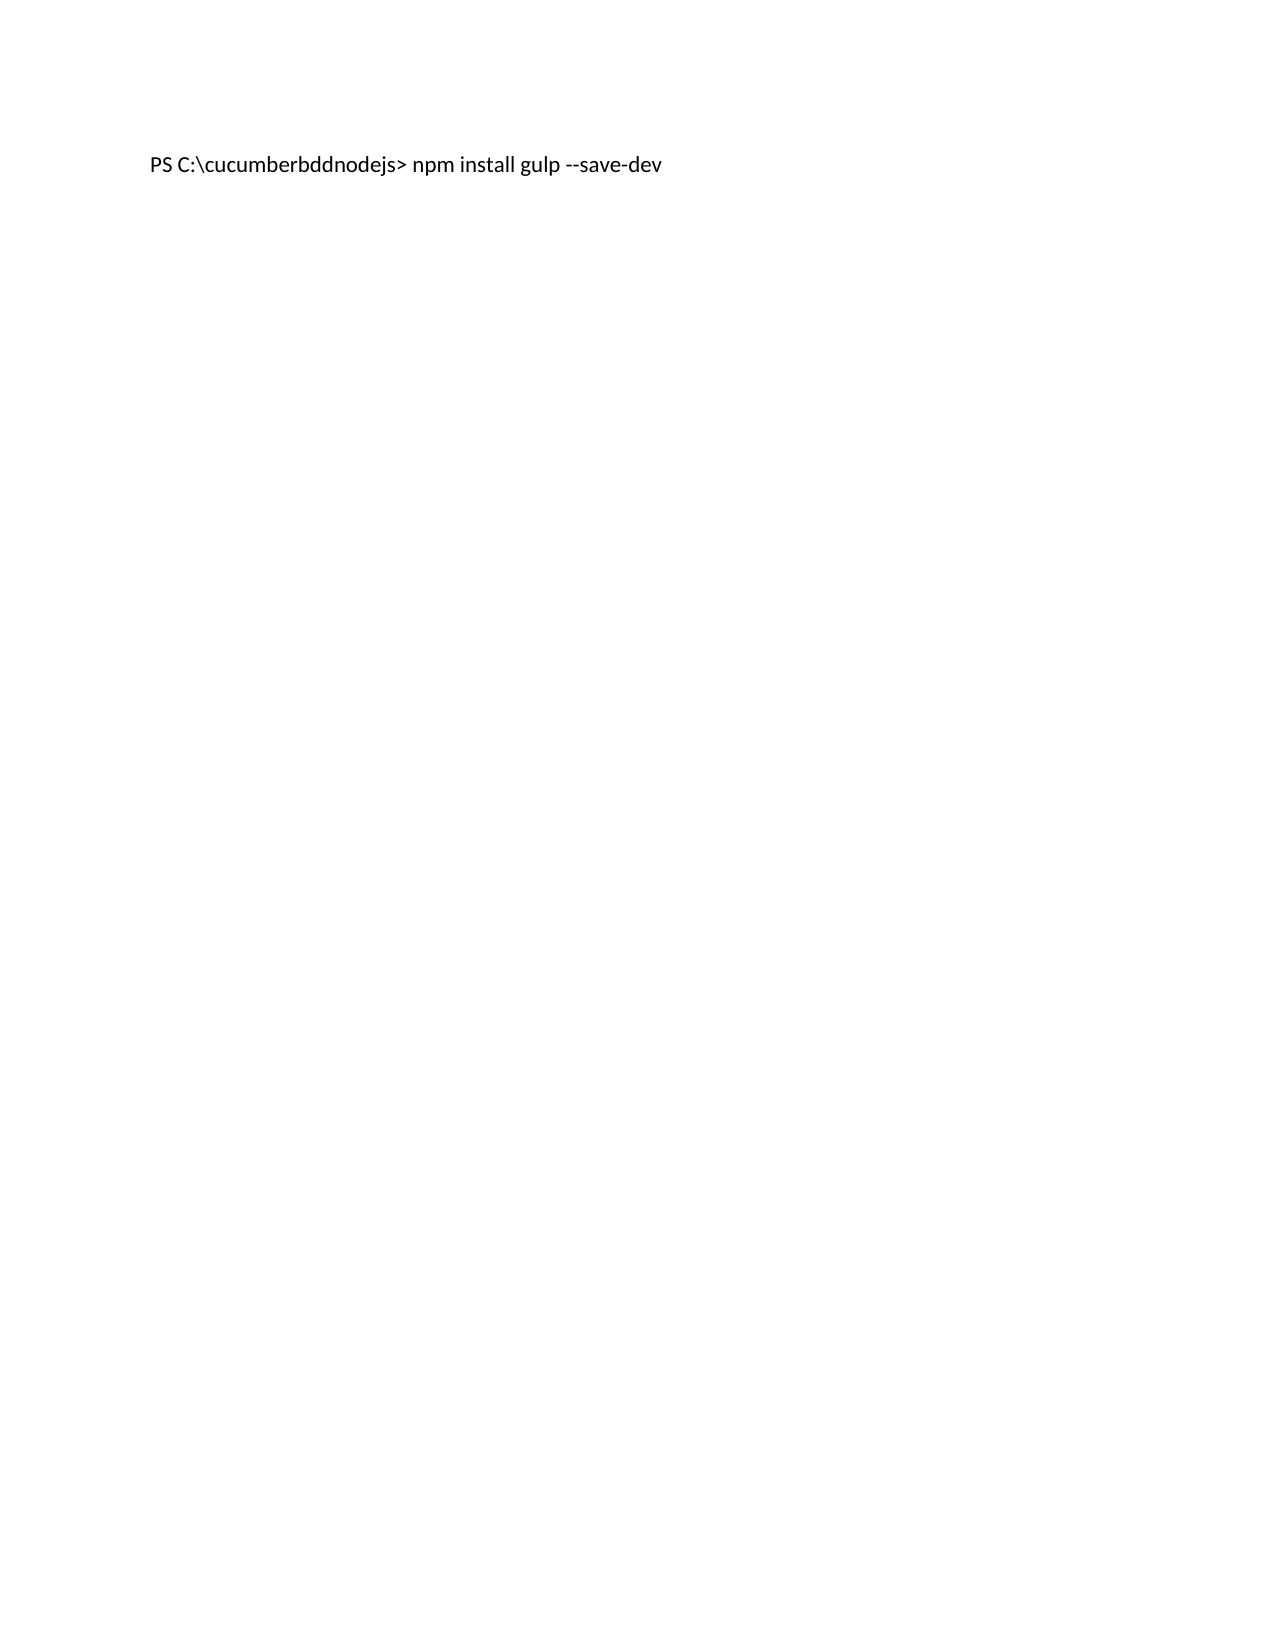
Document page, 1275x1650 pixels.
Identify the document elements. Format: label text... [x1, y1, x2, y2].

text PS C:\cucumberbddnodejs> npm install gulp --save-dev [150, 150, 1125, 178]
